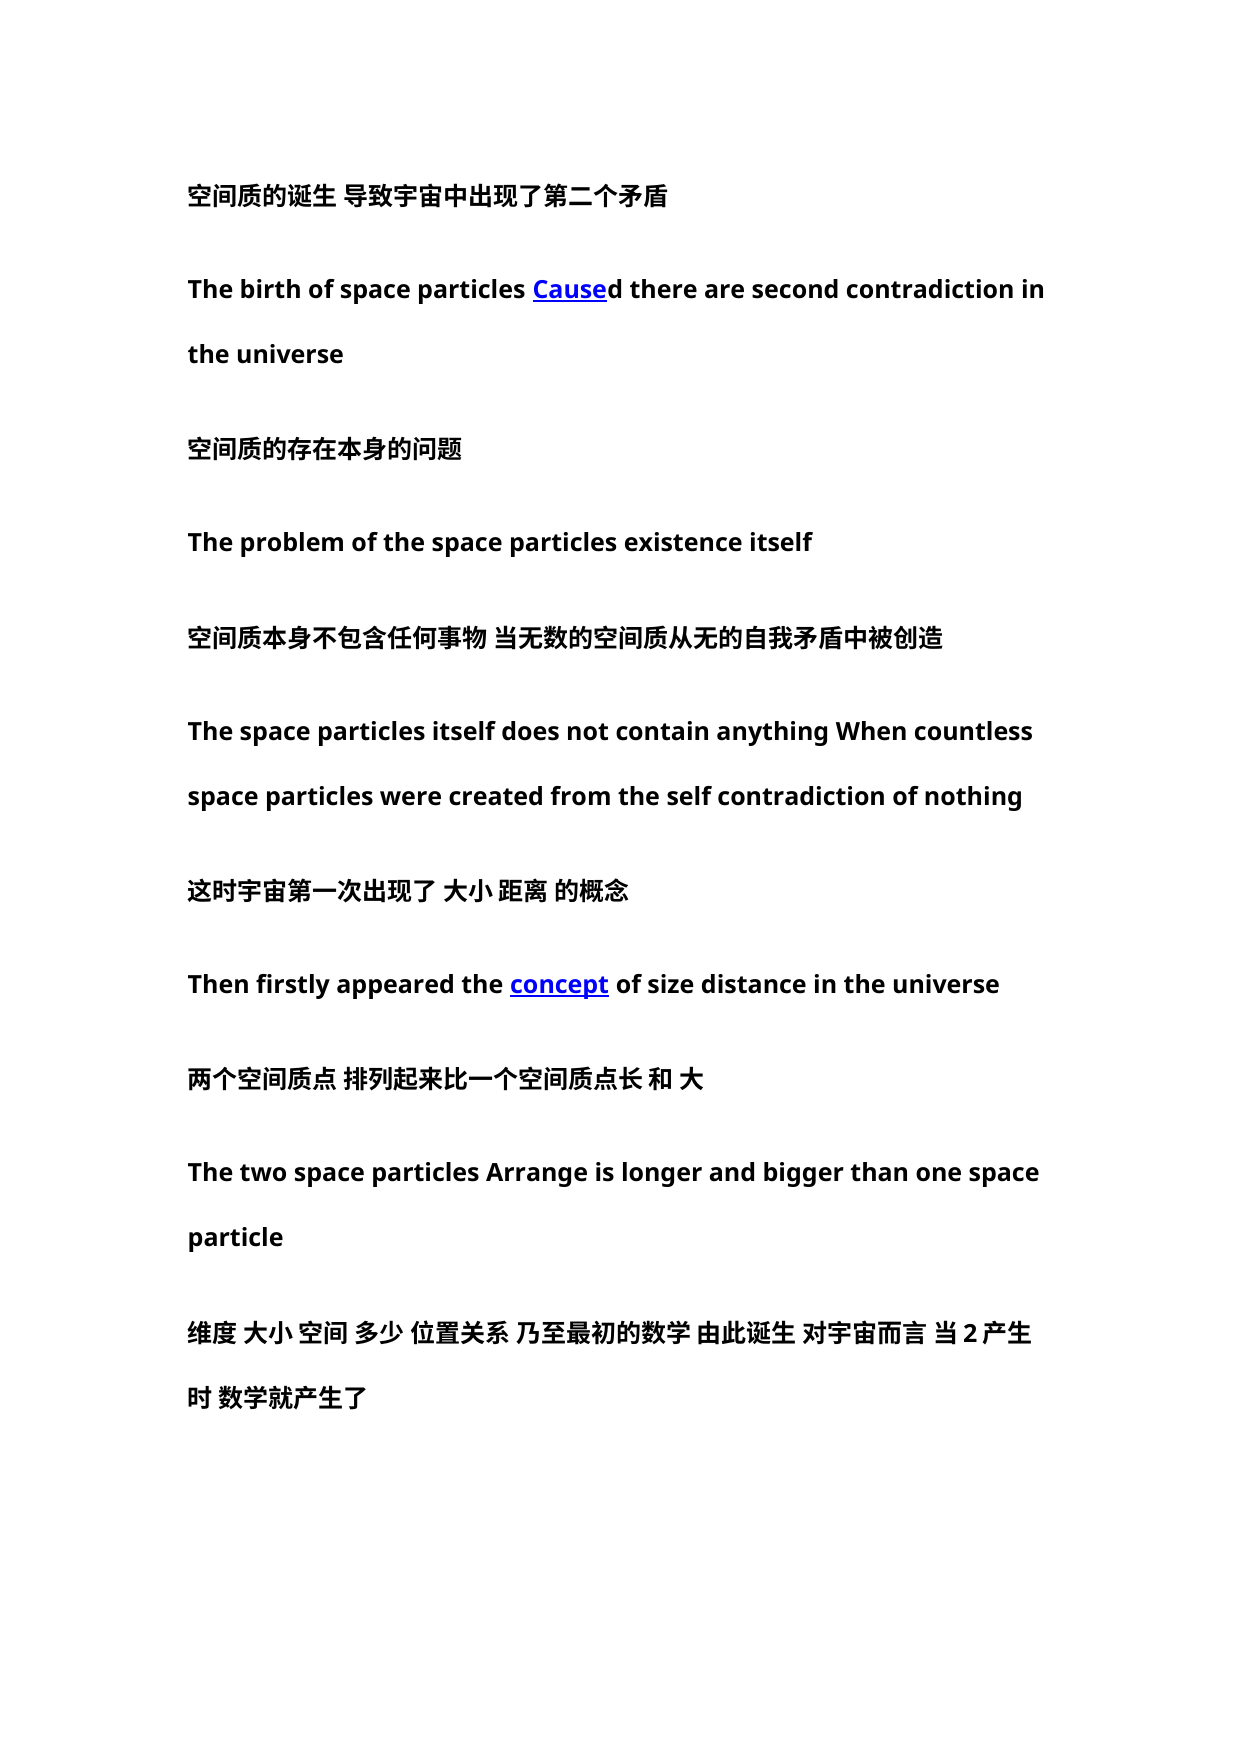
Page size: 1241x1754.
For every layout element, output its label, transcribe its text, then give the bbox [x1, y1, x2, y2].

text The problem of the space particles existence itself [187, 509, 1053, 574]
text 这时宇宙第一次出现了 大小 距离 的概念 [187, 857, 1053, 922]
text The birth of space particles Caused there are second contradiction in the universe [187, 256, 1053, 386]
text The two space particles Arrange is longer and bigger than one space particle [187, 1139, 1053, 1269]
text The space particles itself does not contain anything When countless space particles were created from the self contradiction of nothing [187, 698, 1053, 828]
text 空间质本身不包含任何事物 当无数的空间质从无的自我矛盾中被创造 [187, 604, 1053, 669]
text 两个空间质点 排列起来比一个空间质点长 和 大 [187, 1045, 1053, 1110]
text 空间质的诞生 导致宇宙中出现了第二个矛盾 [187, 162, 1053, 227]
text Then firstly appeared the concept of size distance in the universe [187, 951, 1053, 1016]
text 维度 大小 空间 多少 位置关系 乃至最初的数学 由此诞生 对宇宙而言 当2产生时 数学就产生了 [187, 1299, 1053, 1429]
text 空间质的存在本身的问题 [187, 415, 1053, 480]
